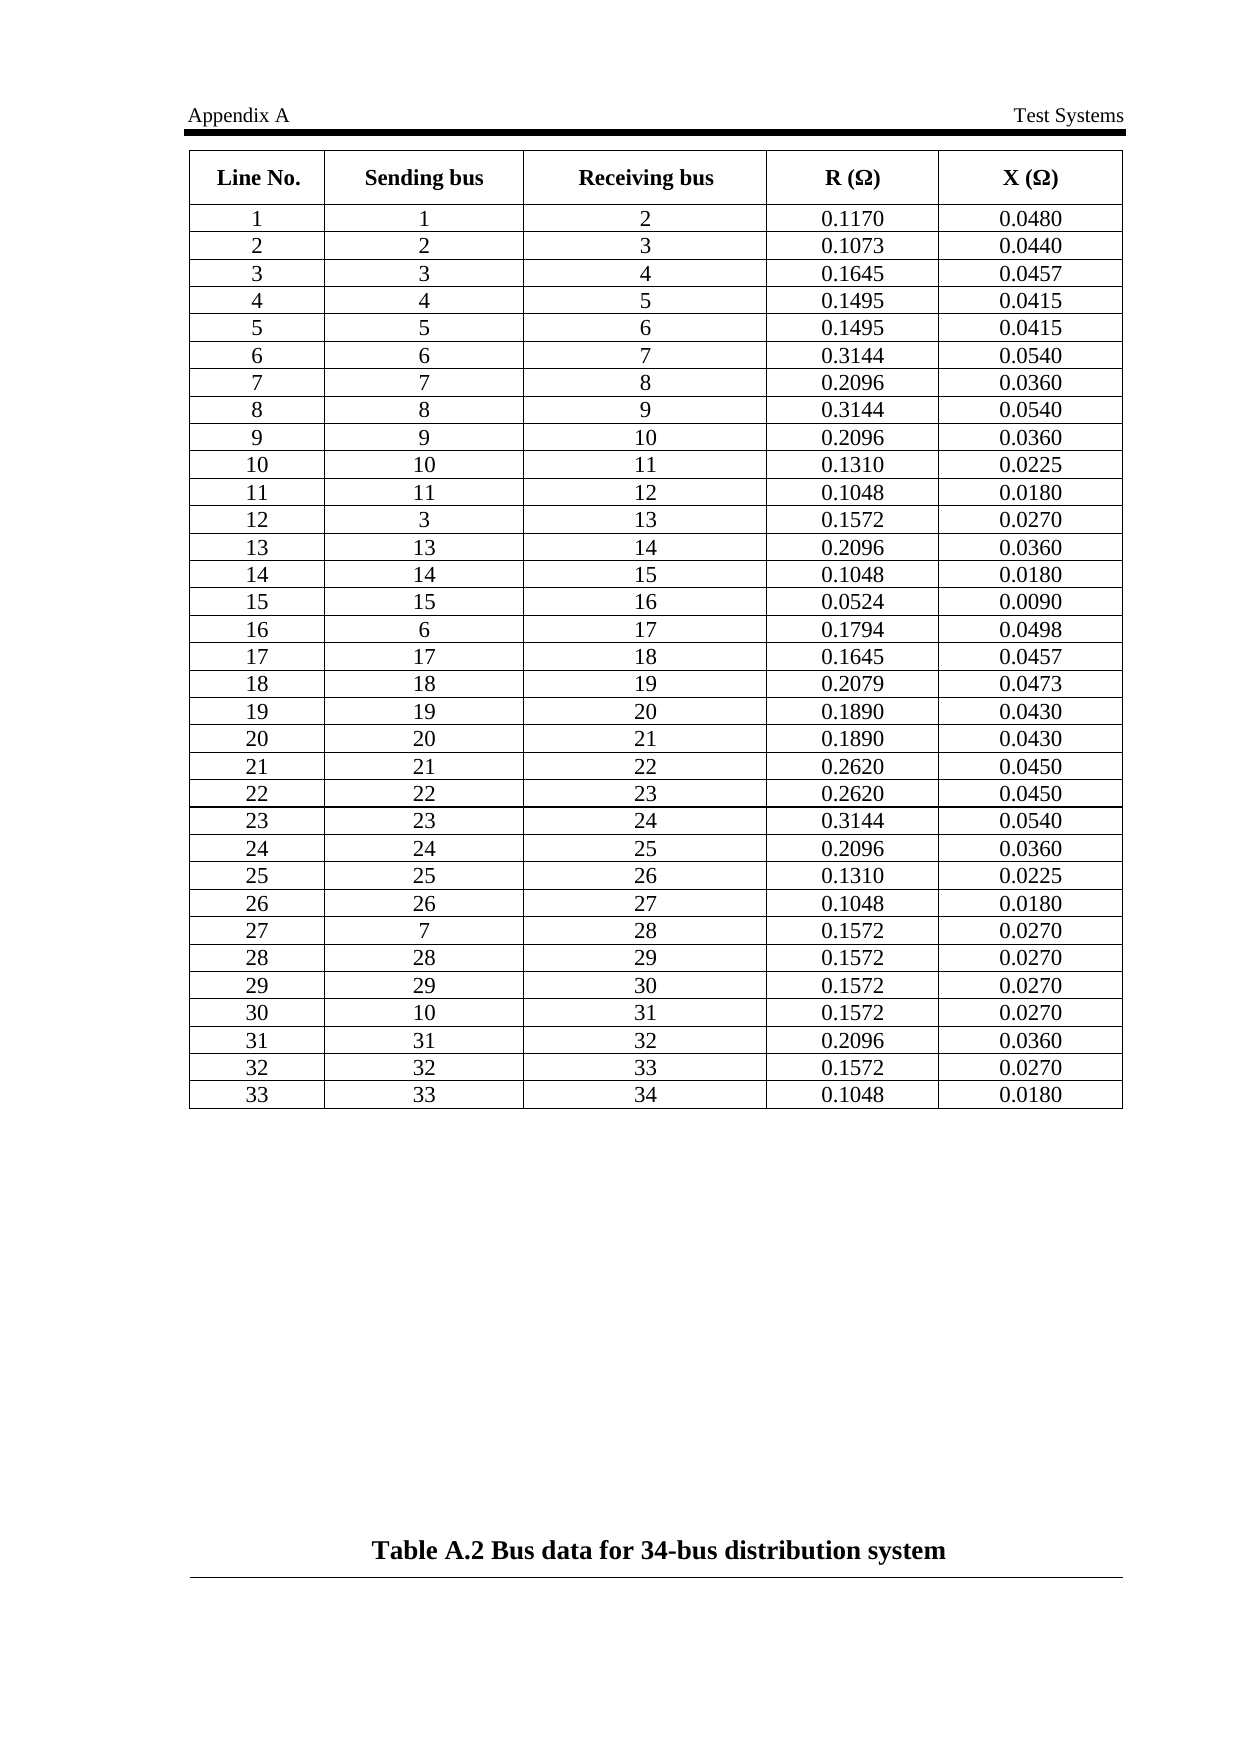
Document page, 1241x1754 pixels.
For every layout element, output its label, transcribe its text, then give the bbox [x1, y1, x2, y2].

table_cell 0.1890 [767, 698, 938, 724]
table_cell 0.0473 [939, 671, 1122, 697]
table_cell 6 [524, 314, 766, 341]
table_cell 20 [524, 698, 766, 724]
table_cell 0.2096 [767, 369, 938, 396]
table_cell 0.0360 [939, 1027, 1122, 1053]
table_cell 0.1572 [767, 945, 938, 971]
table_cell 0.0270 [939, 917, 1122, 943]
table_cell 4 [524, 260, 766, 286]
table_cell 13 [325, 534, 523, 560]
table_cell 3 [325, 506, 523, 532]
table_cell 11 [524, 451, 766, 478]
table_cell 0.0540 [939, 808, 1122, 834]
table_cell 0.0180 [939, 890, 1122, 916]
table_cell 29 [325, 972, 523, 998]
table_cell 10 [190, 451, 324, 478]
table_cell 5 [190, 314, 324, 341]
table_cell 10 [325, 451, 523, 478]
table_cell 9 [524, 397, 766, 423]
table_cell 8 [190, 397, 324, 423]
table_cell 2 [325, 232, 523, 258]
table_cell 0.0430 [939, 725, 1122, 752]
table_cell 0.0360 [939, 424, 1122, 450]
table_cell 16 [524, 588, 766, 615]
table_cell 18 [190, 671, 324, 697]
table_cell 14 [524, 534, 766, 560]
table_cell 3 [524, 232, 766, 258]
table_cell 0.1048 [767, 890, 938, 916]
table_cell 9 [325, 424, 523, 450]
table_cell 23 [524, 780, 766, 806]
table_cell 7 [524, 342, 766, 368]
table_cell 0.1048 [767, 561, 938, 587]
table_cell 0.0450 [939, 753, 1122, 779]
table_cell 0.0480 [939, 205, 1122, 231]
table_cell 0.0180 [939, 479, 1122, 505]
table_cell 19 [190, 698, 324, 724]
table_cell 25 [524, 835, 766, 861]
table_cell 33 [325, 1081, 523, 1108]
table_cell 12 [190, 506, 324, 532]
table_cell 15 [325, 588, 523, 615]
table_cell 0.2096 [767, 424, 938, 450]
table_cell 0.0090 [939, 588, 1122, 615]
table_cell 0.0360 [939, 835, 1122, 861]
table_cell 3 [325, 260, 523, 286]
table_cell 0.0457 [939, 643, 1122, 669]
table_cell 0.0415 [939, 314, 1122, 341]
table_cell 28 [524, 917, 766, 943]
table_cell 0.1495 [767, 287, 938, 313]
table_cell Line No. [190, 151, 324, 204]
table_cell 28 [325, 945, 523, 971]
table_cell 0.0270 [939, 999, 1122, 1026]
table_header Table A.2 Bus data for 34-bus distribution system [190, 1523, 1123, 1577]
table_cell 1 [190, 205, 324, 231]
table_cell 24 [524, 808, 766, 834]
table_cell 0.0430 [939, 698, 1122, 724]
table_cell 0.0540 [939, 342, 1122, 368]
table_cell 15 [190, 588, 324, 615]
table_cell 19 [524, 671, 766, 697]
table_cell 14 [190, 561, 324, 587]
table_cell 14 [325, 561, 523, 587]
table_cell 21 [524, 725, 766, 752]
table_cell 6 [325, 616, 523, 642]
table_cell 29 [524, 945, 766, 971]
table_cell 0.1170 [767, 205, 938, 231]
table_cell 31 [524, 999, 766, 1026]
table_cell 33 [524, 1054, 766, 1080]
table_cell 22 [325, 780, 523, 806]
table_cell 16 [190, 616, 324, 642]
table_cell 0.1572 [767, 506, 938, 532]
table_cell 0.1645 [767, 643, 938, 669]
table_cell 20 [190, 725, 324, 752]
table_cell 28 [190, 945, 324, 971]
table_cell 11 [325, 479, 523, 505]
table_cell Sending bus [325, 151, 523, 204]
table_cell 0.1495 [767, 314, 938, 341]
table_cell 29 [190, 972, 324, 998]
table_cell 32 [325, 1054, 523, 1080]
table_cell 20 [325, 725, 523, 752]
table_cell 24 [325, 835, 523, 861]
table_cell 0.0360 [939, 369, 1122, 396]
table_cell 2 [190, 232, 324, 258]
table_cell 7 [190, 369, 324, 396]
table_cell 34 [524, 1081, 766, 1108]
table_cell 31 [325, 1027, 523, 1053]
table_cell 12 [524, 479, 766, 505]
table_cell 9 [190, 424, 324, 450]
table_cell 5 [524, 287, 766, 313]
table_cell 30 [190, 999, 324, 1026]
table_cell 13 [190, 534, 324, 560]
table_cell 0.0450 [939, 780, 1122, 806]
table_cell 18 [524, 643, 766, 669]
table_cell 17 [325, 643, 523, 669]
table_cell 19 [325, 698, 523, 724]
table_cell 27 [190, 917, 324, 943]
table_cell 0.0360 [939, 534, 1122, 560]
table_cell 0.0457 [939, 260, 1122, 286]
table_cell 18 [325, 671, 523, 697]
table_cell 0.0180 [939, 561, 1122, 587]
table_cell 27 [524, 890, 766, 916]
table_cell 0.2096 [767, 1027, 938, 1053]
table_cell 0.0440 [939, 232, 1122, 258]
table_cell 0.1794 [767, 616, 938, 642]
table_cell 0.2079 [767, 671, 938, 697]
table_cell 0.0225 [939, 862, 1122, 889]
table_cell X (Ω) [939, 151, 1122, 204]
table_cell 3 [190, 260, 324, 286]
table_cell 22 [190, 780, 324, 806]
table_cell 10 [325, 999, 523, 1026]
table_cell 7 [325, 917, 523, 943]
table_cell R (Ω) [767, 151, 938, 204]
table_cell 2 [524, 205, 766, 231]
table_cell 0.1572 [767, 972, 938, 998]
table_cell 10 [524, 424, 766, 450]
table_cell 33 [190, 1081, 324, 1108]
table_cell 6 [325, 342, 523, 368]
table_cell 0.0180 [939, 1081, 1122, 1108]
table_cell 0.1310 [767, 451, 938, 478]
table_cell 5 [325, 314, 523, 341]
table_cell 31 [190, 1027, 324, 1053]
table_cell 0.3144 [767, 808, 938, 834]
table_cell 21 [325, 753, 523, 779]
table_cell 4 [190, 287, 324, 313]
table_cell 0.1048 [767, 479, 938, 505]
table_cell 0.0415 [939, 287, 1122, 313]
table_cell 0.1073 [767, 232, 938, 258]
table_cell 17 [190, 643, 324, 669]
table_cell 0.0225 [939, 451, 1122, 478]
table_cell 0.0498 [939, 616, 1122, 642]
table_cell 0.1572 [767, 1054, 938, 1080]
table_cell 0.0524 [767, 588, 938, 615]
table_cell 0.2620 [767, 780, 938, 806]
table_cell 0.1645 [767, 260, 938, 286]
table_cell Receiving bus [524, 151, 766, 204]
table_cell 0.2096 [767, 534, 938, 560]
table_cell 0.1310 [767, 862, 938, 889]
table_cell 30 [524, 972, 766, 998]
table_cell 0.1048 [767, 1081, 938, 1108]
table_cell 17 [524, 616, 766, 642]
table_cell 0.0270 [939, 945, 1122, 971]
table_cell 22 [524, 753, 766, 779]
table_cell 24 [190, 835, 324, 861]
table_cell 6 [190, 342, 324, 368]
table_cell 0.3144 [767, 342, 938, 368]
table_cell 0.0270 [939, 1054, 1122, 1080]
table_cell 0.1890 [767, 725, 938, 752]
table_cell 32 [524, 1027, 766, 1053]
table_cell 0.1572 [767, 999, 938, 1026]
table_cell 0.3144 [767, 397, 938, 423]
table_cell 0.0270 [939, 972, 1122, 998]
table_cell 0.0540 [939, 397, 1122, 423]
table_cell 26 [325, 890, 523, 916]
table_cell 8 [325, 397, 523, 423]
table_cell 23 [325, 808, 523, 834]
table_cell 0.1572 [767, 917, 938, 943]
table_cell 1 [325, 205, 523, 231]
table_cell 25 [190, 862, 324, 889]
table_cell 4 [325, 287, 523, 313]
table_cell 21 [190, 753, 324, 779]
table_cell 32 [190, 1054, 324, 1080]
table_cell 23 [190, 808, 324, 834]
table_cell 15 [524, 561, 766, 587]
table_cell 0.2096 [767, 835, 938, 861]
table_cell 26 [190, 890, 324, 916]
table_cell 11 [190, 479, 324, 505]
table_cell 26 [524, 862, 766, 889]
table_cell 13 [524, 506, 766, 532]
table_cell 25 [325, 862, 523, 889]
table_cell 8 [524, 369, 766, 396]
table_cell 0.2620 [767, 753, 938, 779]
table_cell 7 [325, 369, 523, 396]
table_cell 0.0270 [939, 506, 1122, 532]
